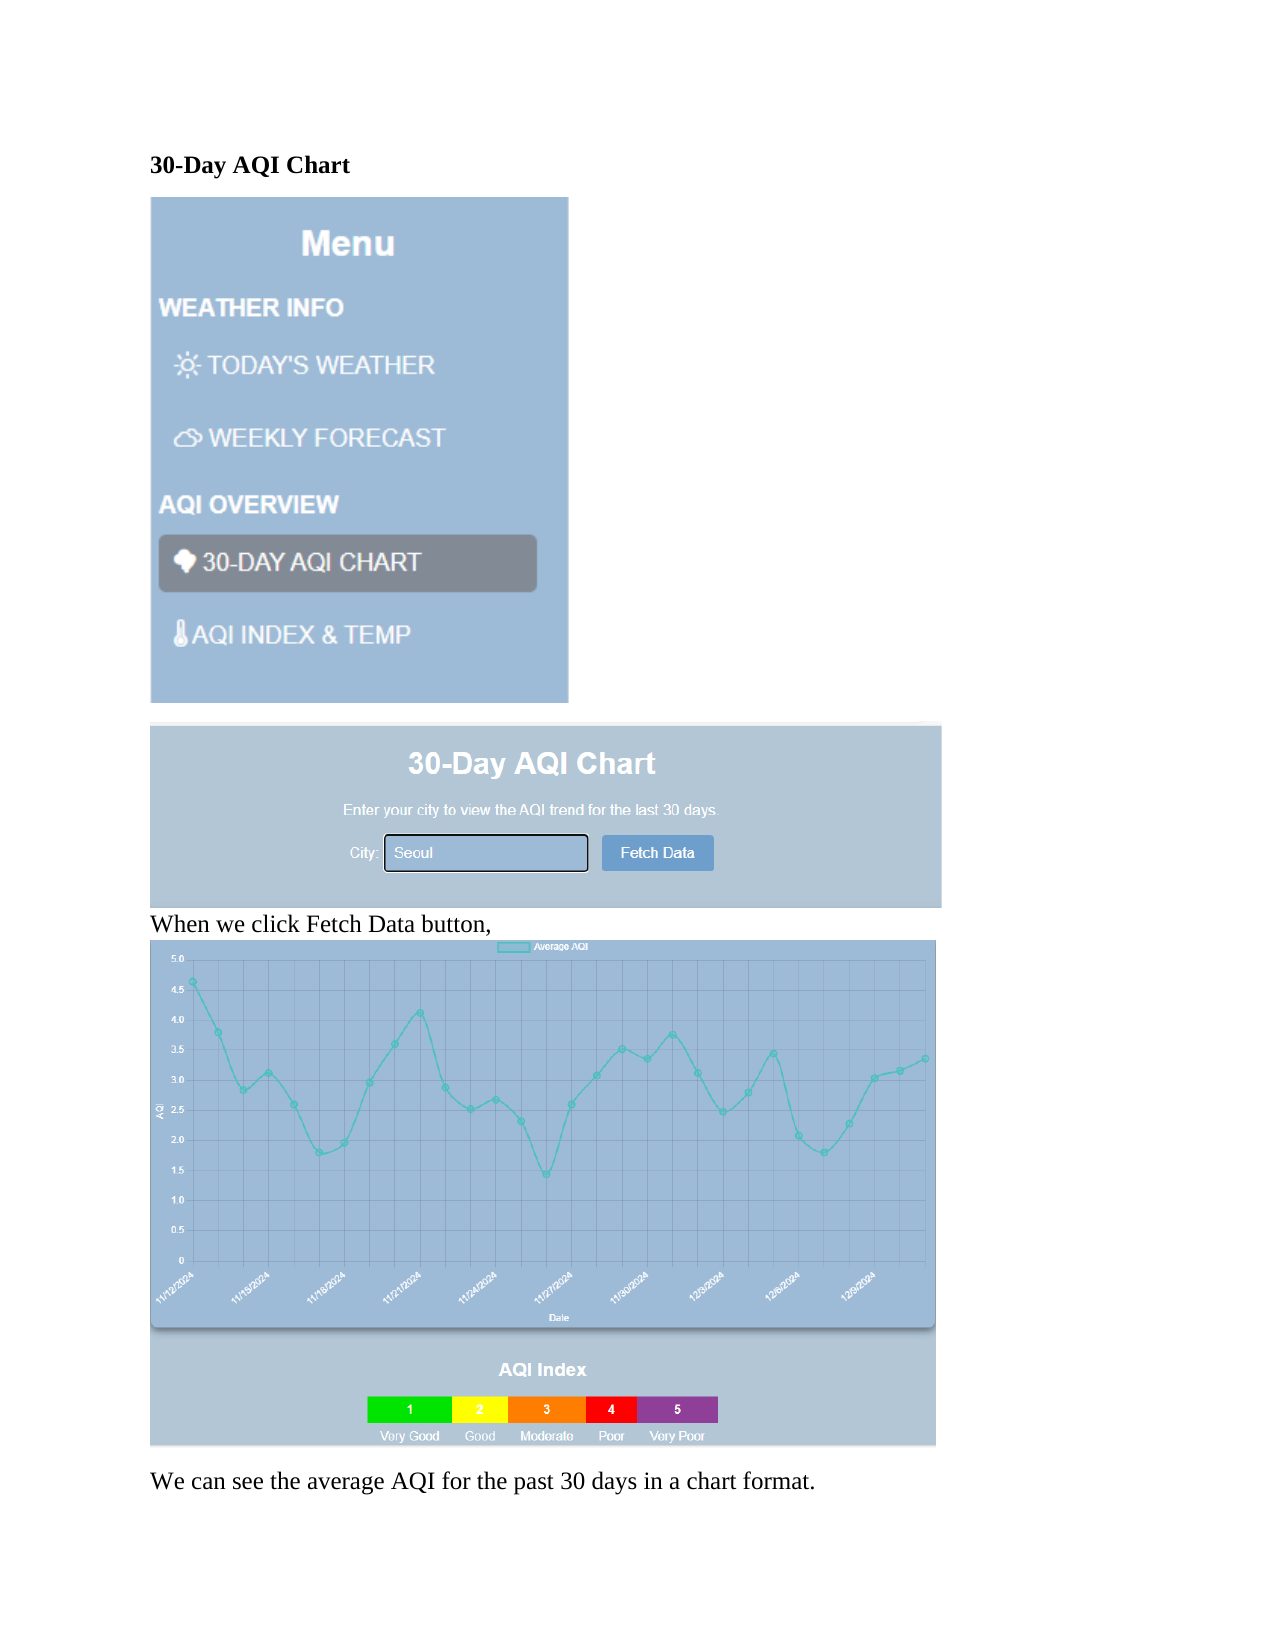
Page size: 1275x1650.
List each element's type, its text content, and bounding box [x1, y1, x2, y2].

picture [150, 721, 942, 908]
text 30-Day AQI Chart [150, 150, 1125, 179]
picture [150, 940, 936, 1448]
text We can see the average AQI for the past 30 days in a chart format. [150, 1466, 1125, 1495]
picture [150, 197, 569, 703]
